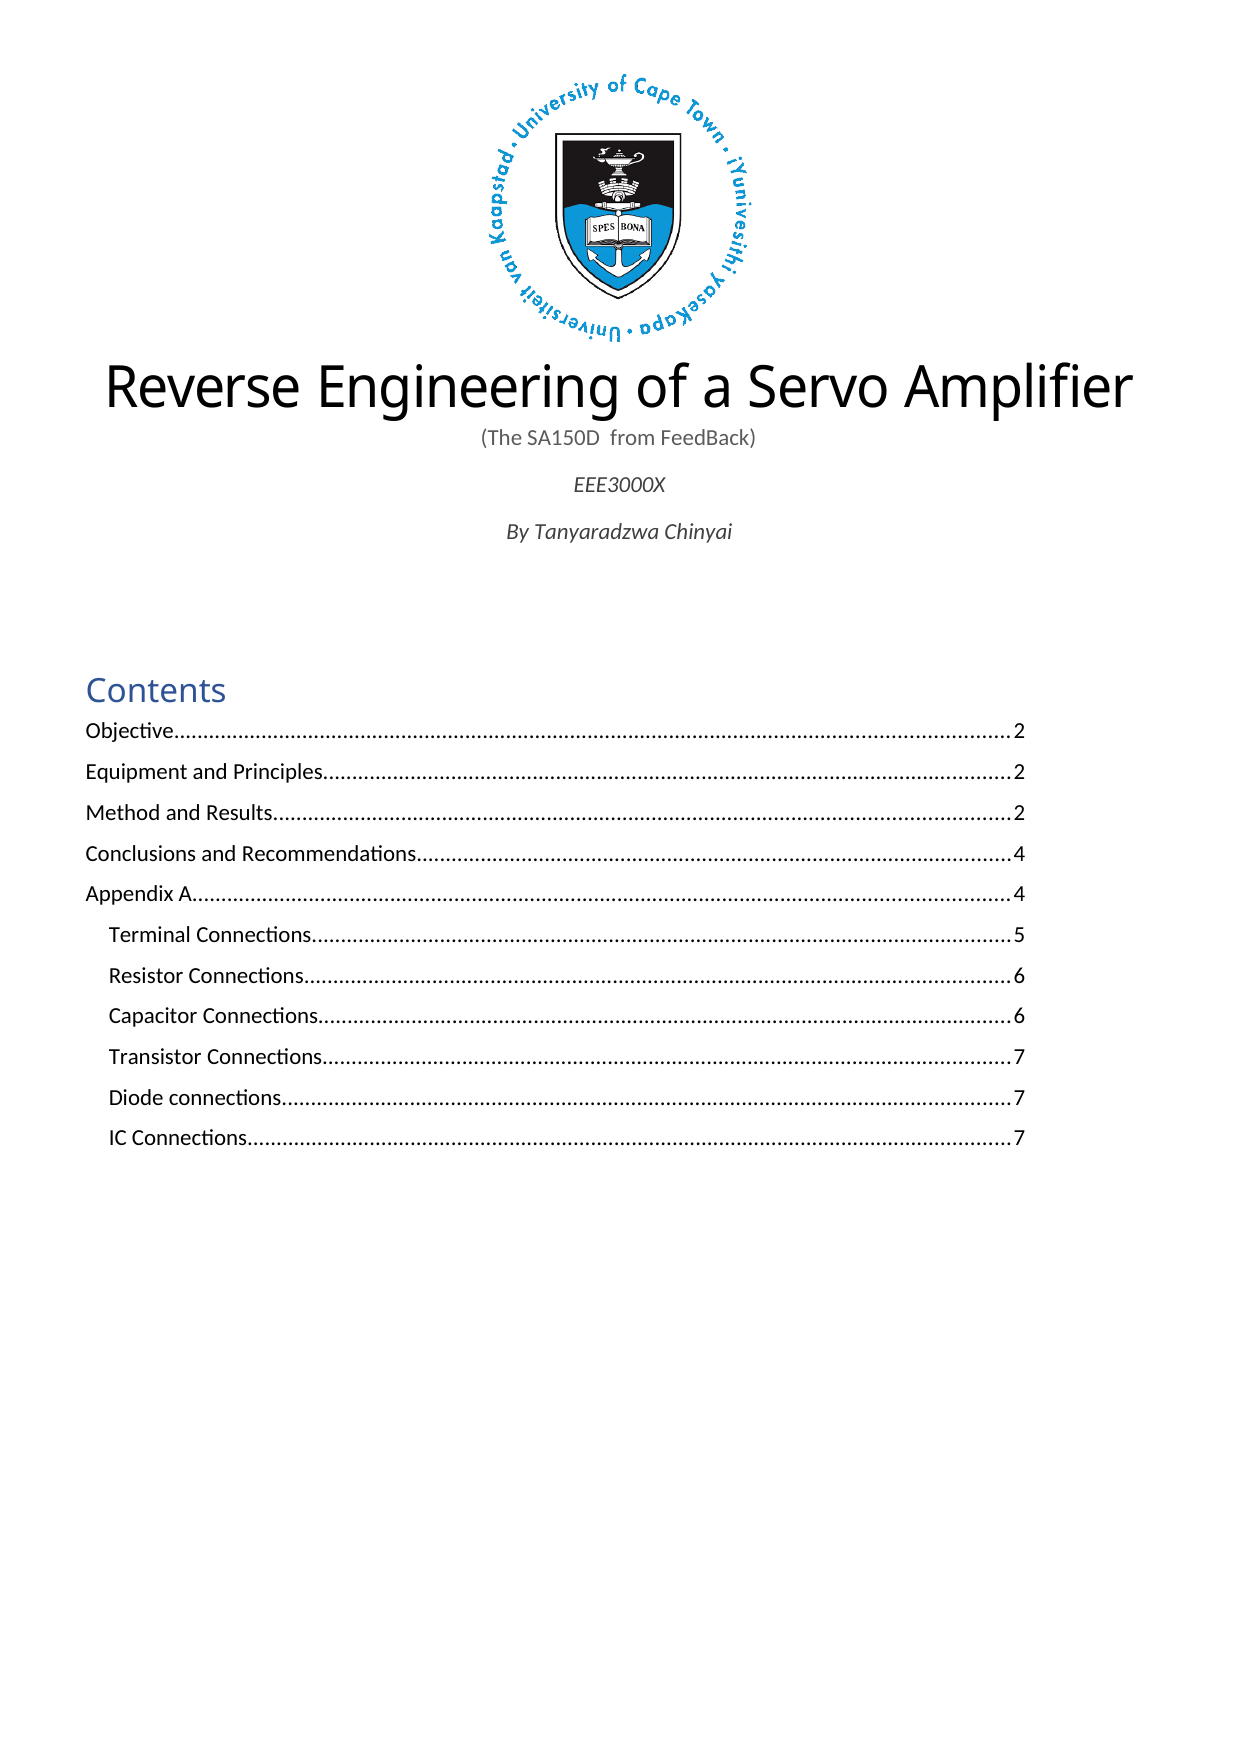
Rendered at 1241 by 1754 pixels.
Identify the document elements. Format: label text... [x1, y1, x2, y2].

subtitle Contents [85, 666, 1165, 712]
text By Tanyaradzwa Chinyai [94, 517, 1145, 545]
text EEE3000X [94, 470, 1145, 498]
title Reverse Engineering of a Servo Amplifier [95, 353, 1145, 420]
text (The SA150D from FeedBack) [92, 423, 1145, 451]
picture [613, 330, 617, 342]
picture [488, 74, 752, 342]
